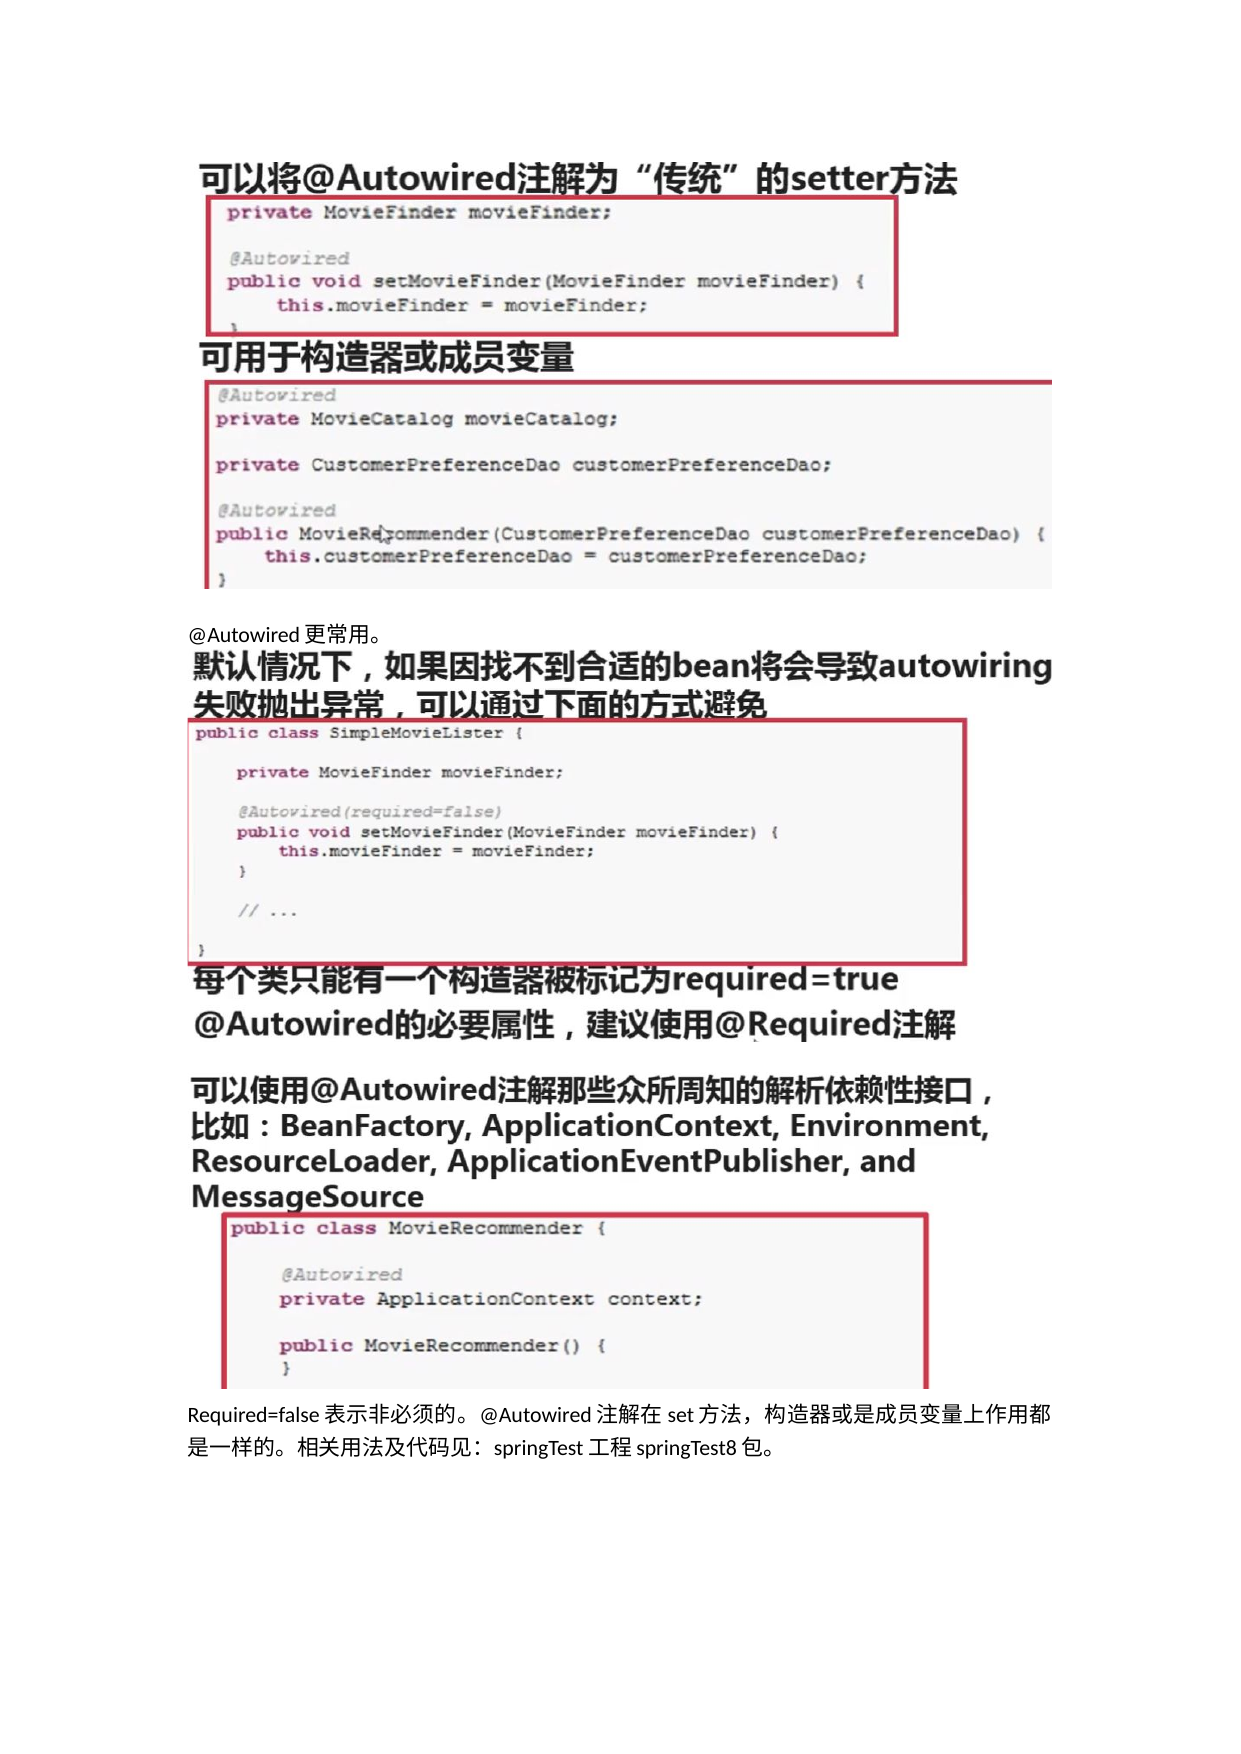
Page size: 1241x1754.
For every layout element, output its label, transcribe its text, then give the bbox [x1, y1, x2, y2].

picture [187, 1072, 997, 1389]
picture [187, 162, 1052, 589]
text Required=false表示非必须的。@Autowired注解在set方法，构造器或是成员变量上作用都是一样的。相关用法及代码见：springTest工程springTest8包。 [187, 1397, 1053, 1462]
text @Autowired更常用。 [187, 617, 1053, 649]
picture [187, 649, 1052, 1042]
